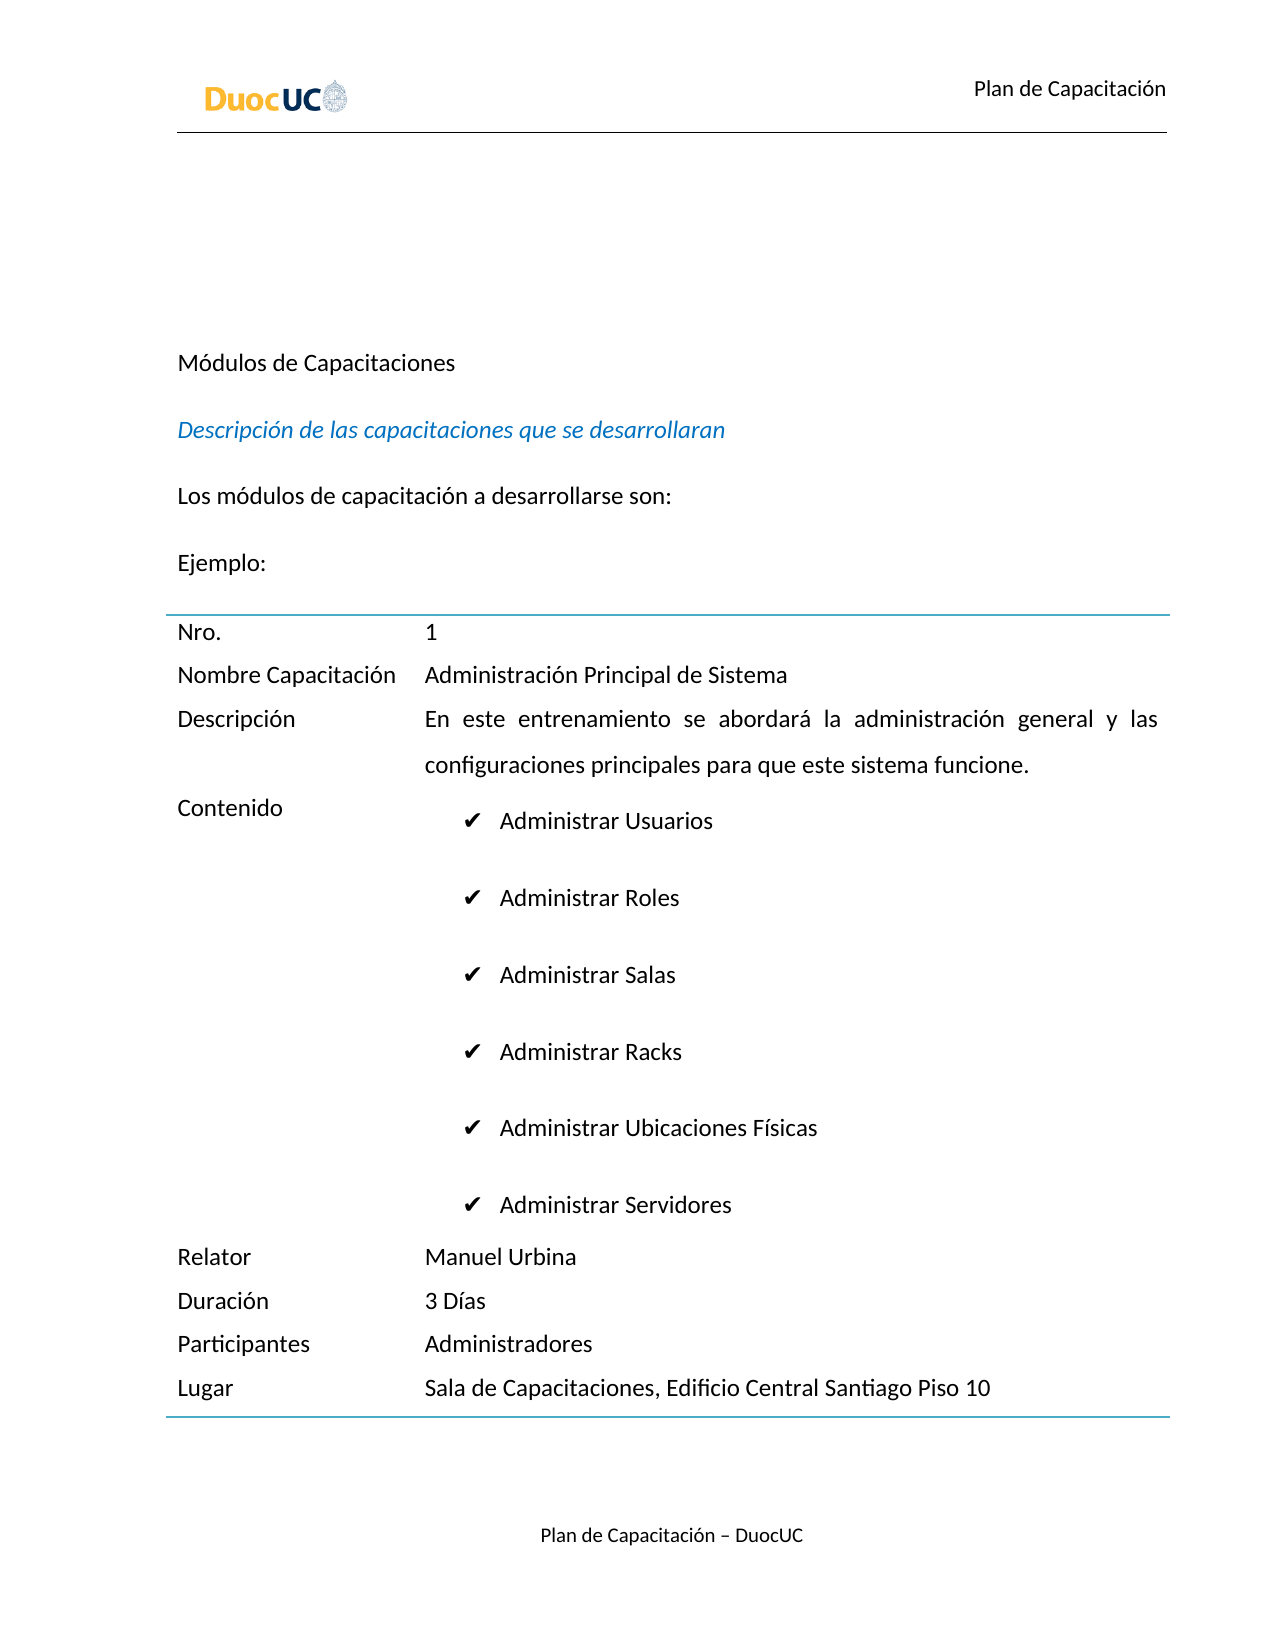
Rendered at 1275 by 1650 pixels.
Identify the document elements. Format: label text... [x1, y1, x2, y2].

picture [198, 76, 352, 115]
table_cell Relator [166, 1241, 413, 1285]
table_cell Administrar Usuarios Administrar Roles Administrar Salas Administrar Racks Administrar Ubicaciones Físicas Administrar Servidores [413, 793, 1170, 1241]
table_cell Lugar [166, 1372, 413, 1416]
text Módulos de Capacitaciones [177, 347, 1167, 378]
table_cell Nombre Capacitación [166, 659, 413, 703]
table_cell Manuel Urbina [413, 1241, 1170, 1285]
text Descripción de las capacitaciones que se desarrollaran [177, 414, 1167, 444]
table_cell 3 Días [413, 1285, 1170, 1328]
table_cell Duración [166, 1285, 413, 1328]
text Los módulos de capacitación a desarrollarse son: [177, 481, 1167, 511]
text Ejemplo: [177, 547, 1167, 578]
table_cell Participantes [166, 1329, 413, 1372]
table_cell Descripción [166, 703, 413, 792]
table_cell En este entrenamiento se abordará la administración general y las configuraciones principales para que este sistema funcione. [413, 703, 1170, 792]
table_header Nro. [166, 616, 413, 659]
table_cell Administración Principal de Sistema [413, 659, 1170, 703]
table_header 1 [413, 616, 1170, 659]
table_cell Sala de Capacitaciones, Edificio Central Santiago Piso 10 [413, 1372, 1170, 1416]
table_cell Contenido [166, 793, 413, 1241]
table_cell Administradores [413, 1329, 1170, 1372]
